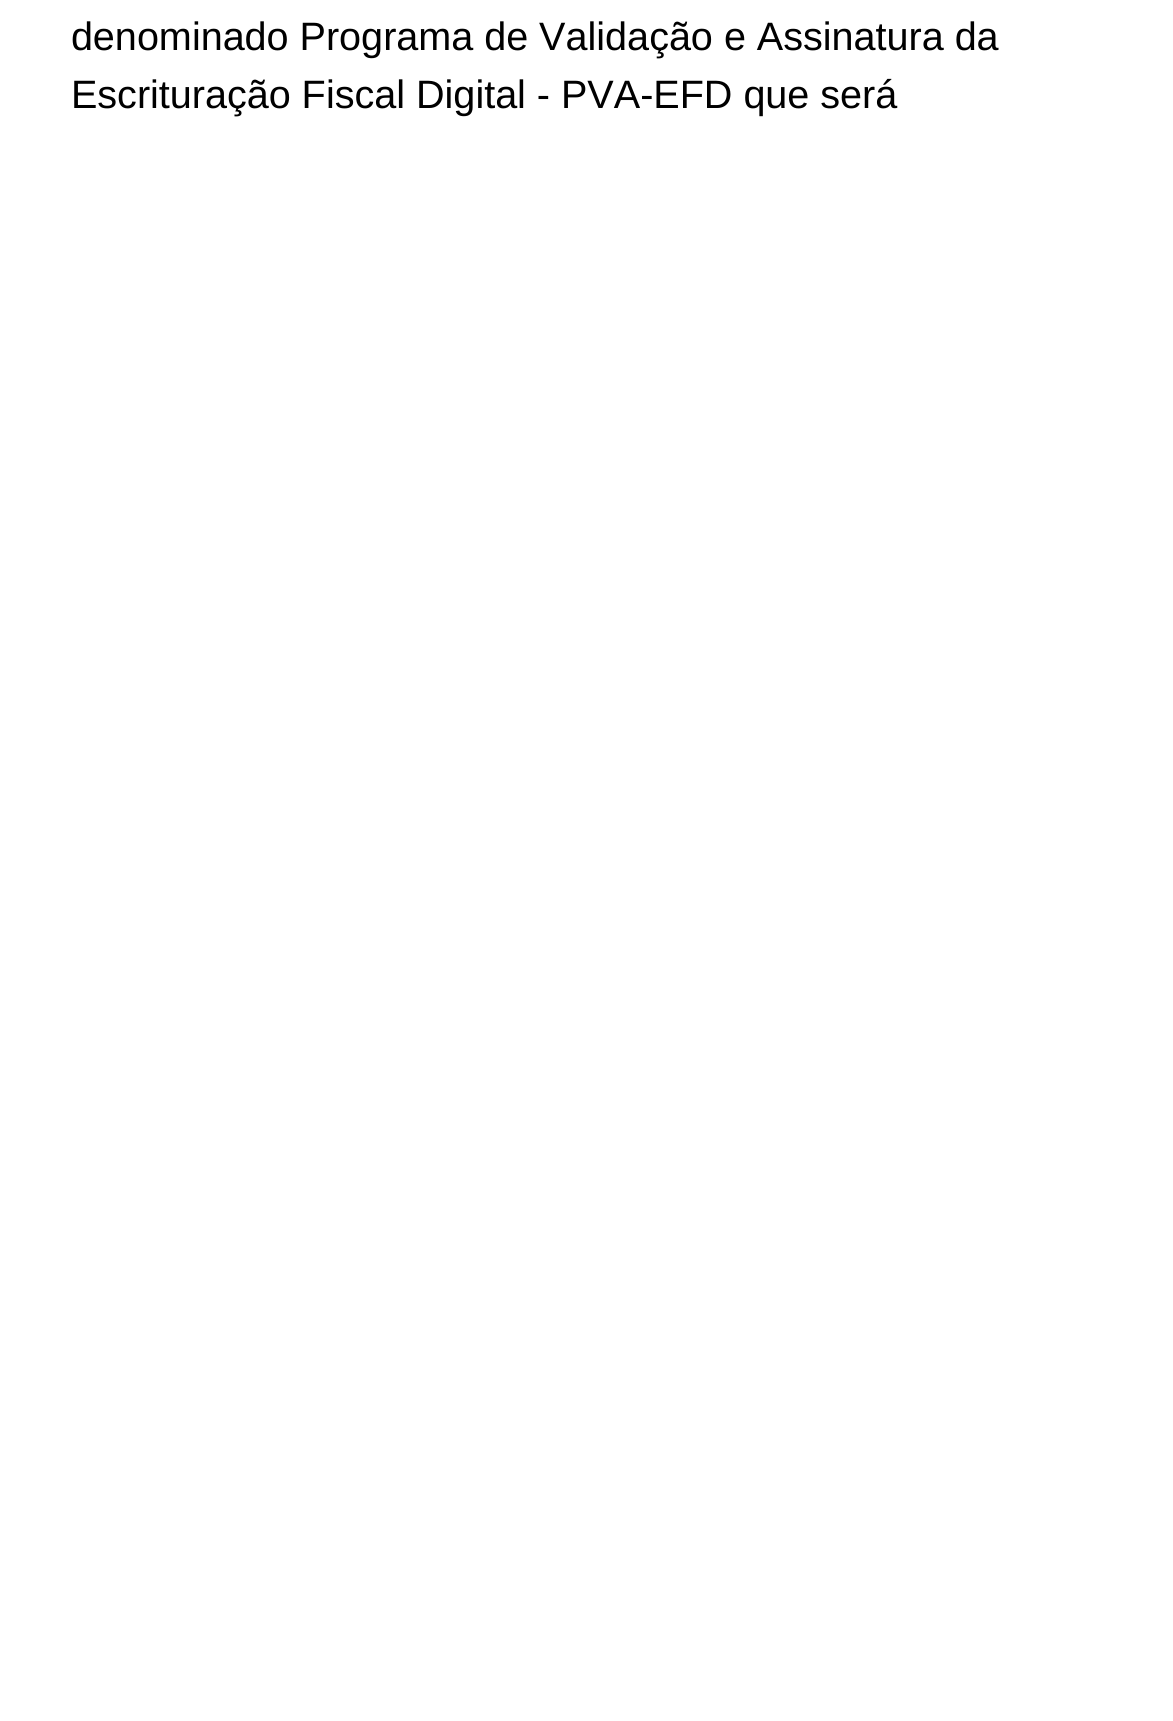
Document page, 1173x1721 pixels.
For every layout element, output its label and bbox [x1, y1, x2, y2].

text [71, 0, 1086, 117]
